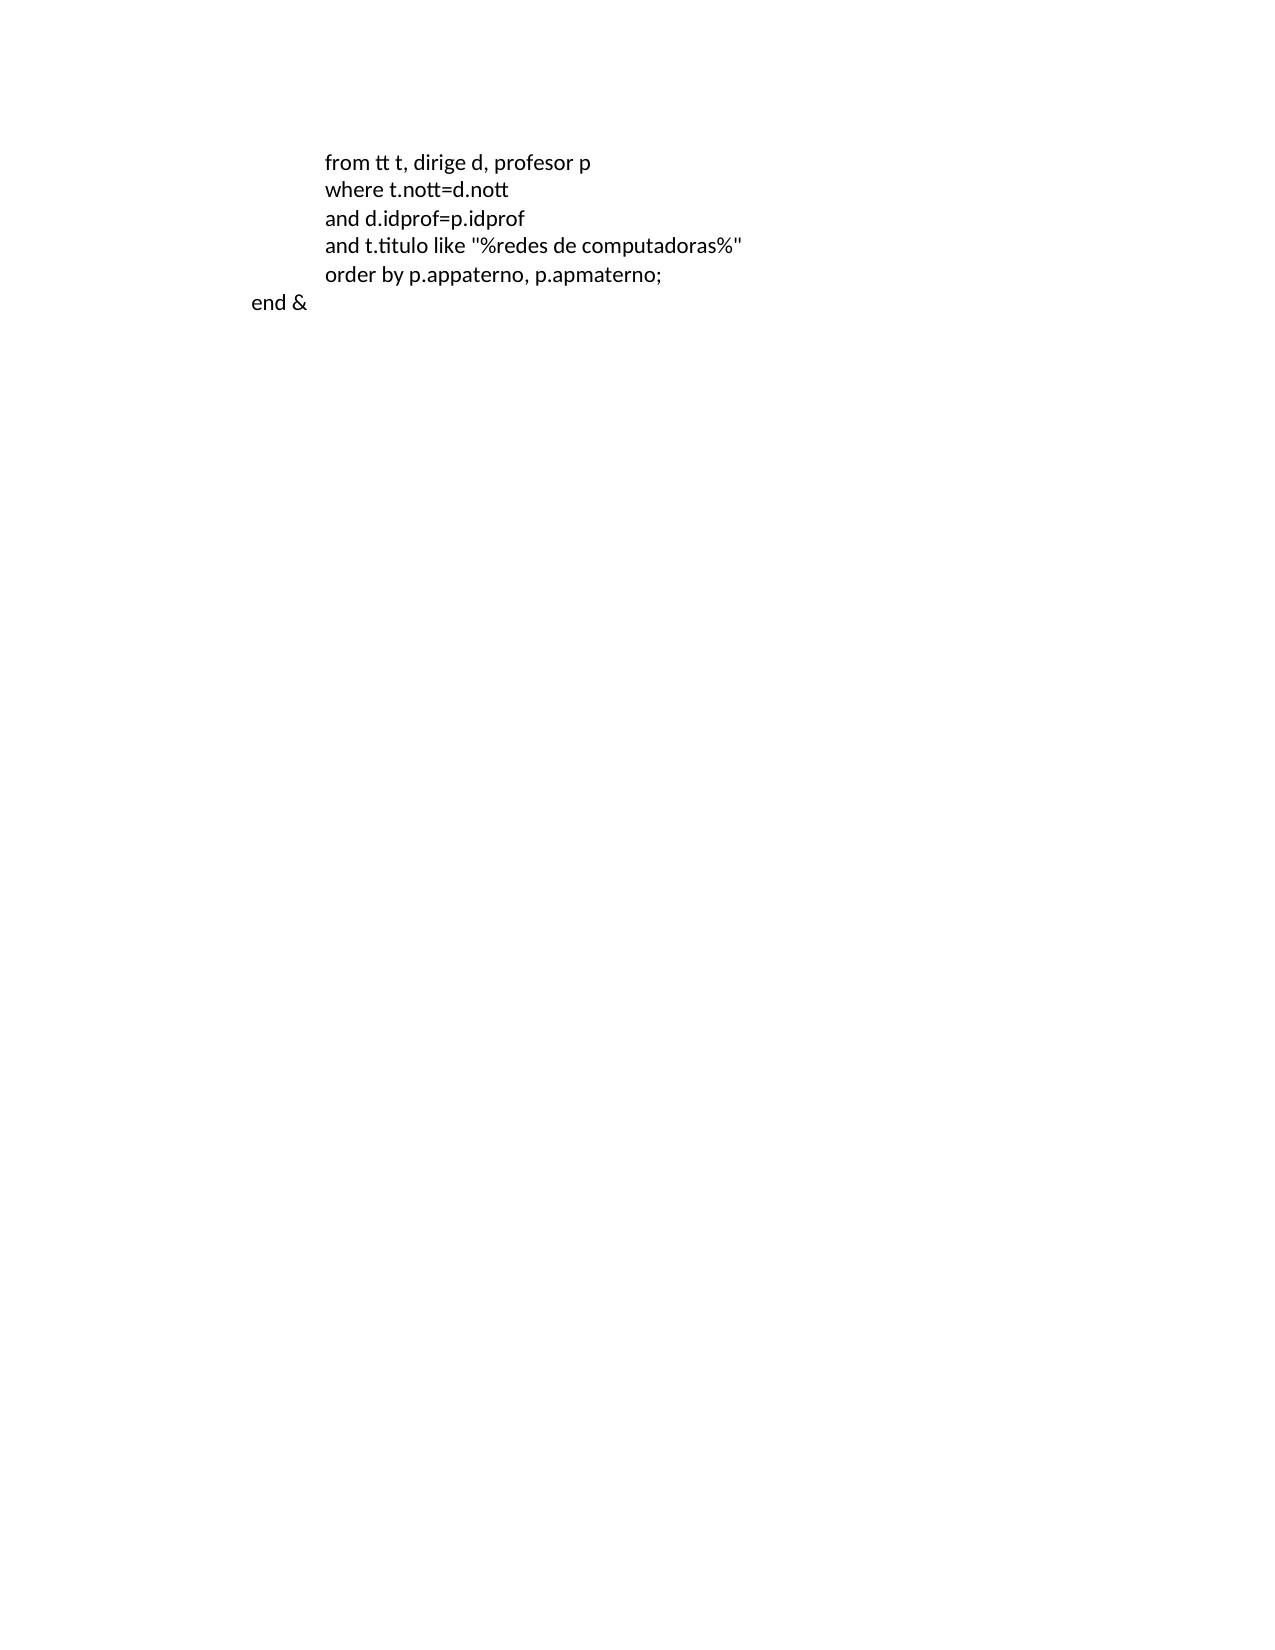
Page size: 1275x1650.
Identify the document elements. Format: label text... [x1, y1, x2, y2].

text from tt t, dirige d, profesor p [177, 148, 1098, 176]
text and d.idprof=p.idprof [177, 204, 1098, 232]
text order by p.appaterno, p.apmaterno; [177, 260, 1098, 288]
text where t.nott=d.nott [177, 176, 1098, 204]
text and t.titulo like "%redes de computadoras%" [177, 232, 1098, 260]
text end & [177, 288, 1098, 316]
